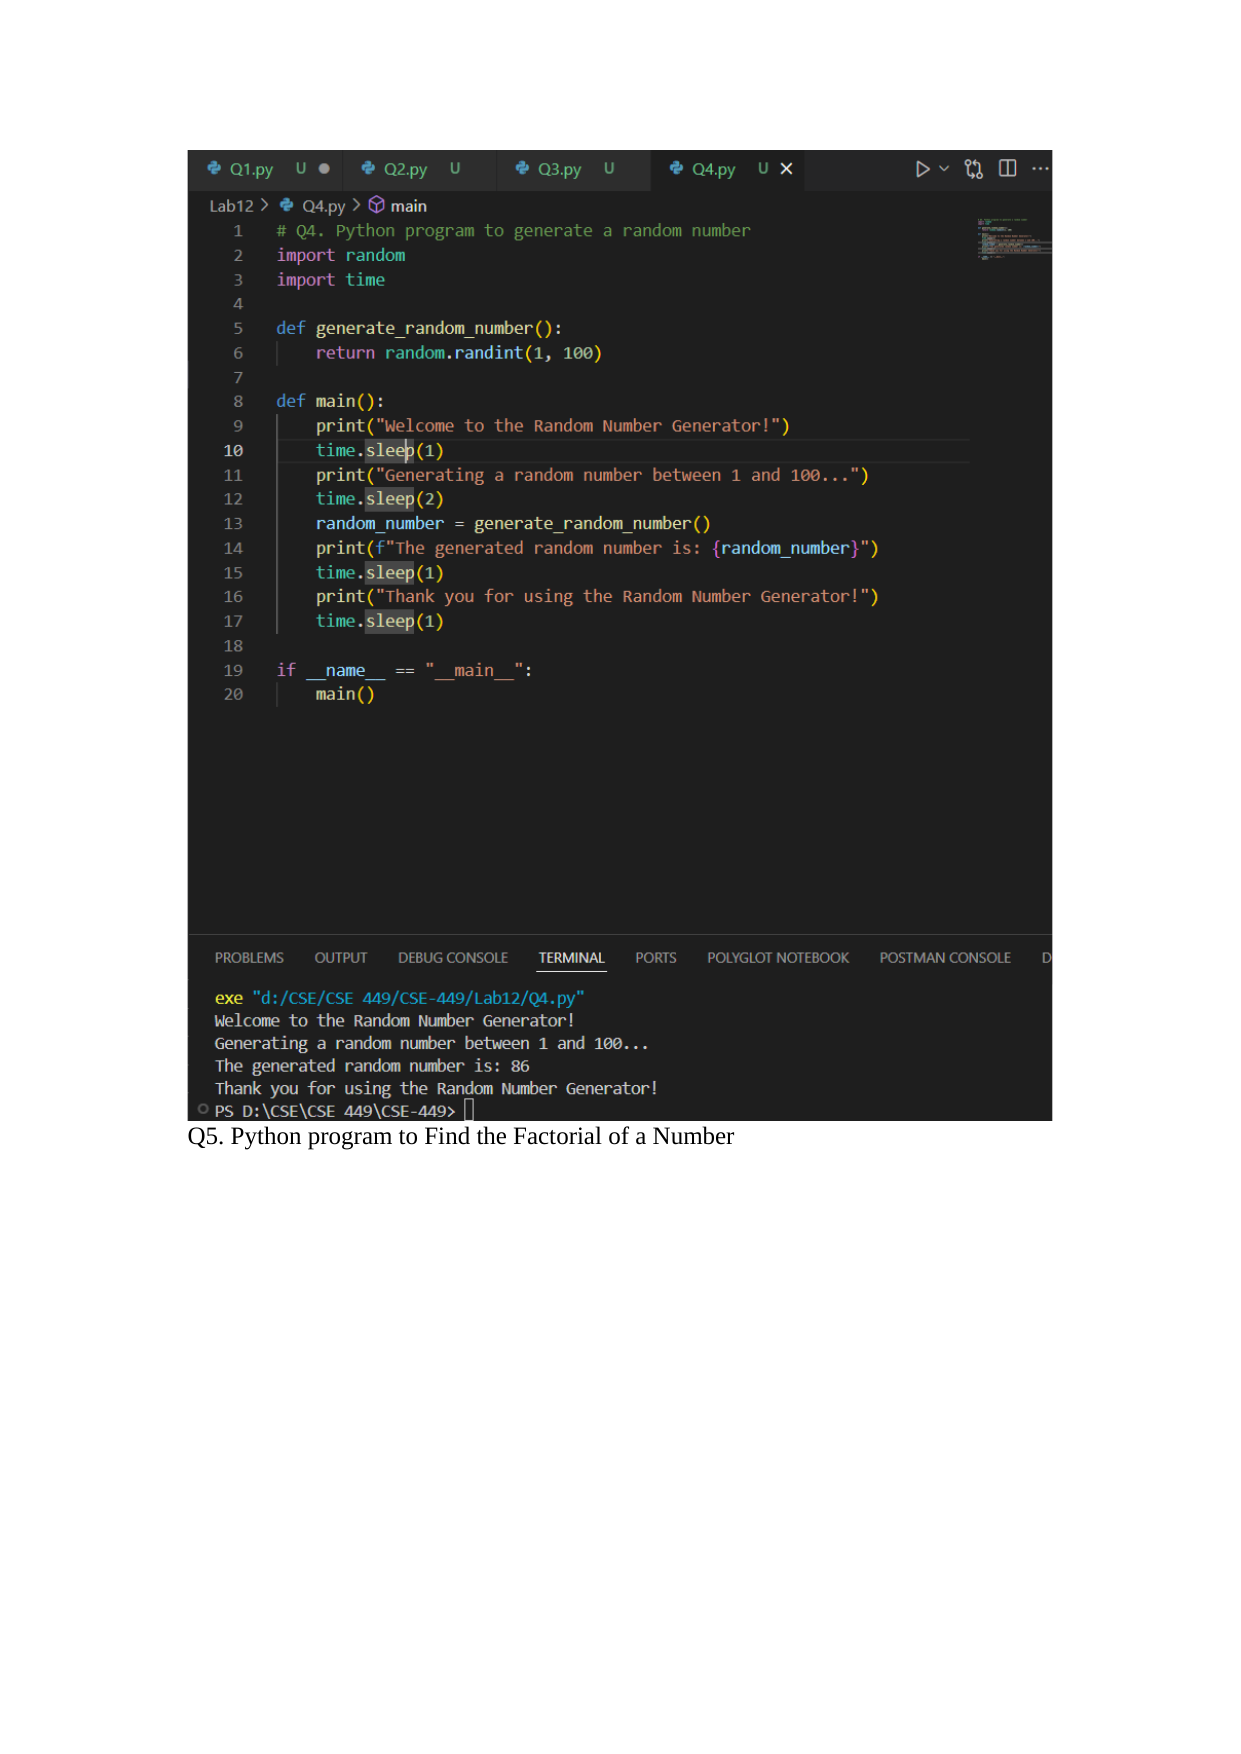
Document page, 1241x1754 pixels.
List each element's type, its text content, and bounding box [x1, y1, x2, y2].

picture [187, 150, 1053, 1121]
text Q5. Python program to Find the Factorial of a Number [187, 1121, 1053, 1149]
